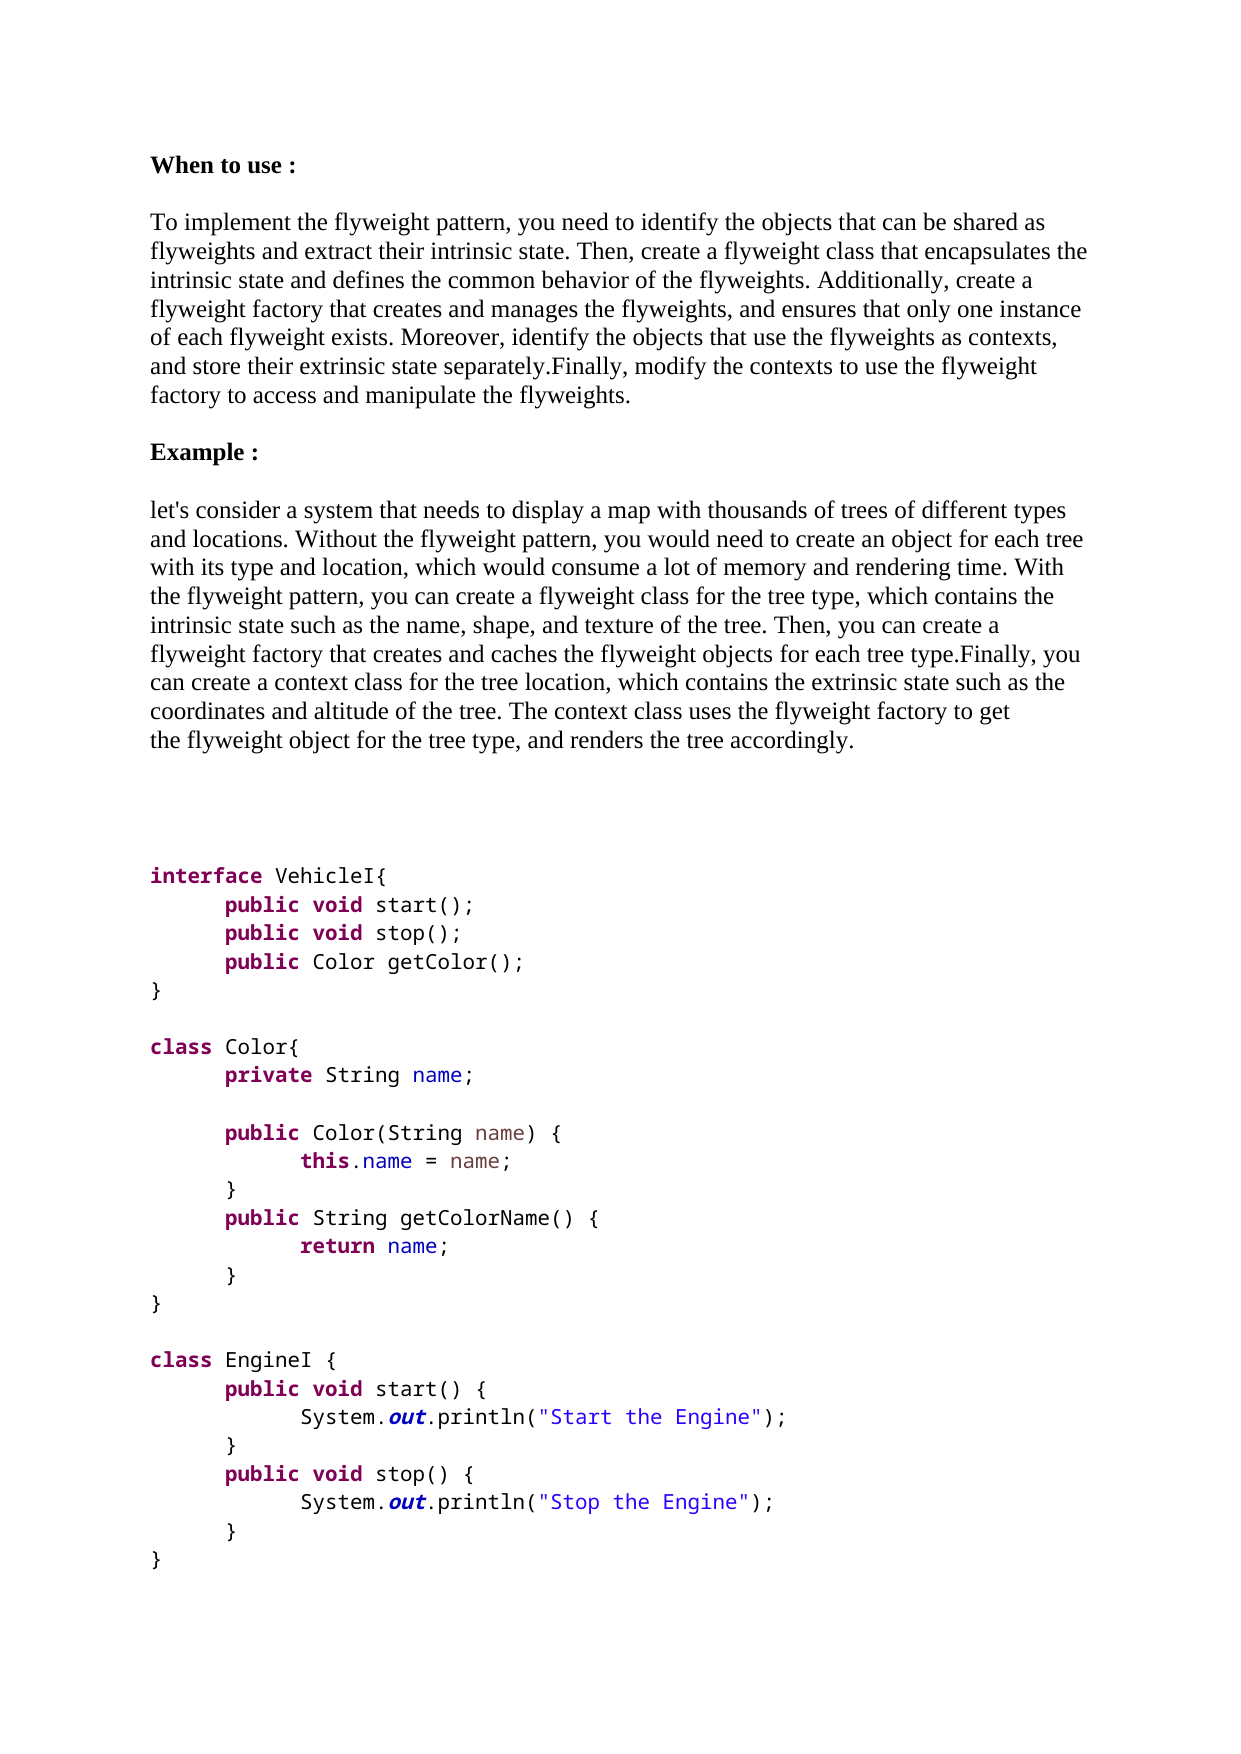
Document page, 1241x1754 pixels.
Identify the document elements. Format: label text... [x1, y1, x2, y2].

text } [150, 1288, 1090, 1317]
text } [150, 1174, 1090, 1203]
text } [150, 975, 1090, 1004]
text interface VehicleI{ [150, 861, 1090, 890]
text } [150, 1260, 1090, 1288]
text public Color(String name) { [150, 1118, 1090, 1146]
text return name; [150, 1231, 1090, 1260]
text public void stop(); [150, 918, 1090, 947]
text System.out.println("Stop the Engine"); [150, 1487, 1090, 1516]
text class Color{ [150, 1032, 1090, 1061]
text public void start(); [150, 890, 1090, 918]
text public Color getColor(); [150, 947, 1090, 975]
text Example : [150, 437, 1090, 466]
text To implement the flyweight pattern, you need to identify the objects that can be shared as flyweights and extract their intrinsic state. Then, create a flyweight class that encapsulates the intrinsic state and defines the common behavior of the flyweights. Additionally, create a flyweight factory that creates and manages the flyweights, and ensures that only one instance of each flyweight exists. Moreover, identify the objects that use the flyweights as contexts, and store their extrinsic state separately.Finally, modify the contexts to use the flyweight factory to access and manipulate the flyweights. [150, 207, 1090, 409]
text } [150, 1544, 1090, 1573]
text class EngineI { [150, 1345, 1090, 1374]
text public String getColorName() { [150, 1203, 1090, 1231]
text the flyweight object for the tree type, and renders the tree accordingly. [150, 725, 1090, 754]
text System.out.println("Start the Engine"); [150, 1402, 1090, 1431]
text public void start() { [150, 1374, 1090, 1402]
text private String name; [150, 1061, 1090, 1089]
text this.name = name; [150, 1146, 1090, 1174]
text When to use : [150, 150, 1090, 179]
text } [150, 1516, 1090, 1544]
text public void stop() { [150, 1459, 1090, 1487]
text let's consider a system that needs to display a map with thousands of trees of different types and locations. Without the flyweight pattern, you would need to create an object for each tree with its type and location, which would consume a lot of memory and rendering time. With the flyweight pattern, you can create a flyweight class for the tree type, which contains the intrinsic state such as the name, shape, and texture of the tree. Then, you can create a flyweight factory that creates and caches the flyweight objects for each tree type.Finally, you can create a context class for the tree location, which contains the extrinsic state such as the coordinates and altitude of the tree. The context class uses the flyweight factory to get [150, 495, 1090, 725]
text } [150, 1431, 1090, 1459]
